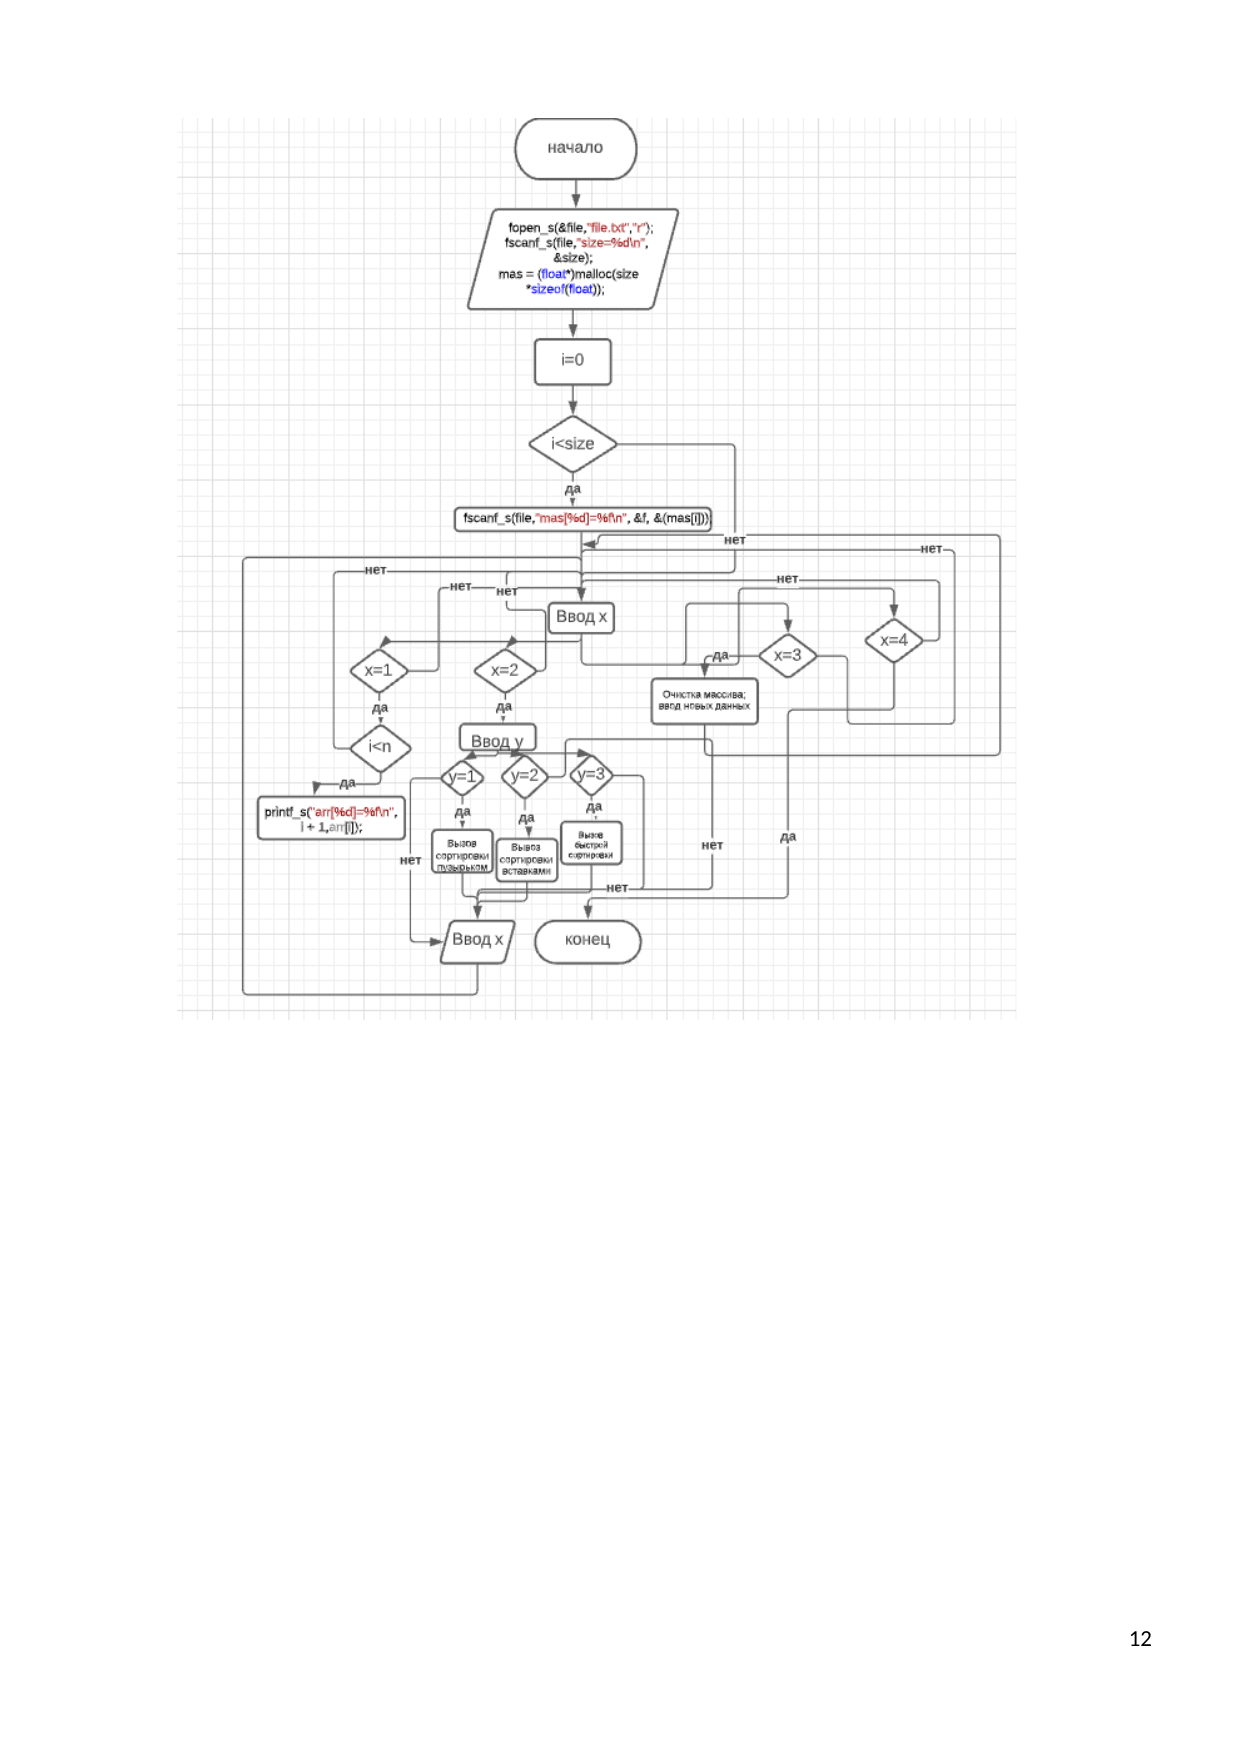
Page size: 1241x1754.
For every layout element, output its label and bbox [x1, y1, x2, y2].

picture [177, 118, 1017, 1020]
